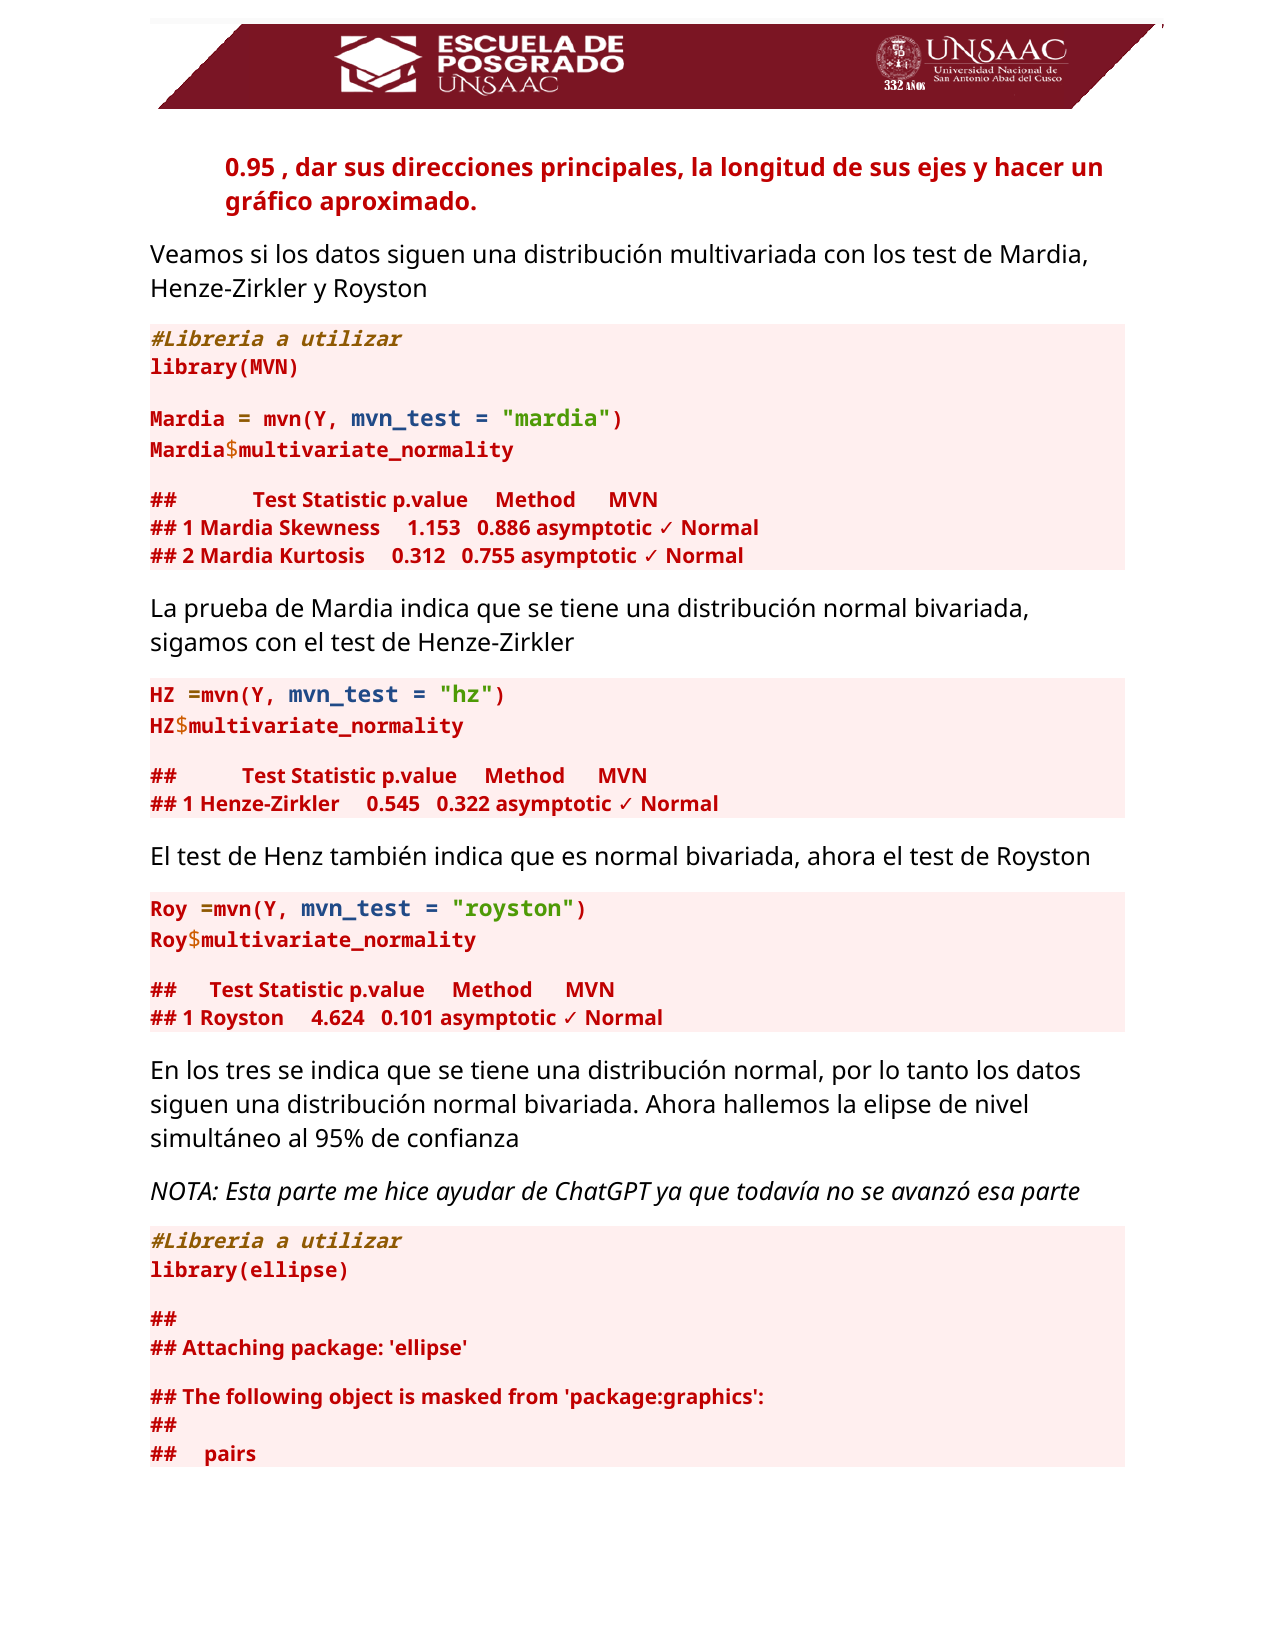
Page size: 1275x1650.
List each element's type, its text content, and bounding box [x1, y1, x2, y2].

text En los tres se indica que se tiene una distribución normal, por lo tanto los datos siguen una distribución normal bivariada. Ahora hallemos la elipse de nivel simultáneo al 95% de confianza [150, 1053, 1125, 1155]
text ## Test Statistic p.value Method MVN ## 1 Henze-Zirkler 0.545 0.322 asymptotic ✓ Normal [150, 761, 1125, 818]
picture [150, 18, 1164, 109]
text La prueba de Mardia indica que se tiene una distribución normal bivariada, sigamos con el test de Henze-Zirkler [150, 591, 1125, 659]
text #Libreria a utilizar library(ellipse) [350, 1226, 1125, 1283]
text ## The following object is masked from 'package:graphics': ## ## pairs [177, 1382, 1125, 1467]
text Roy =mvn(Y, mvn_test = "royston") Roy$multivariate_normality [201, 892, 1125, 954]
text Mardia = mvn(Y, mvn_test = "mardia") Mardia$multivariate_normality [239, 401, 1125, 464]
text El test de Henz también indica que es normal bivariada, ahora el test de Royston [150, 839, 1125, 873]
text HZ =mvn(Y, mvn_test = "hz") HZ$multivariate_normality [189, 678, 1125, 740]
text Veamos si los datos siguen una distribución multivariada con los test de Mardia, Henze-Zirkler y Royston [150, 237, 1125, 305]
text ## ## Attaching package: 'ellipse' [177, 1304, 1125, 1361]
text #Libreria a utilizar library(MVN) [300, 324, 1125, 381]
text ## Test Statistic p.value Method MVN ## 1 Royston 4.624 0.101 asymptotic ✓ Normal [150, 975, 1125, 1032]
text ## Test Statistic p.value Method MVN ## 1 Mardia Skewness 1.153 0.886 asymptotic ✓ Normal ## 2 Mardia Kurtosis 0.312 0.755 asymptotic ✓ Normal [659, 485, 1125, 570]
text NOTA: Esta parte me hice ayudar de ChatGPT ya que todavía no se avanzó esa parte [150, 1174, 1125, 1208]
